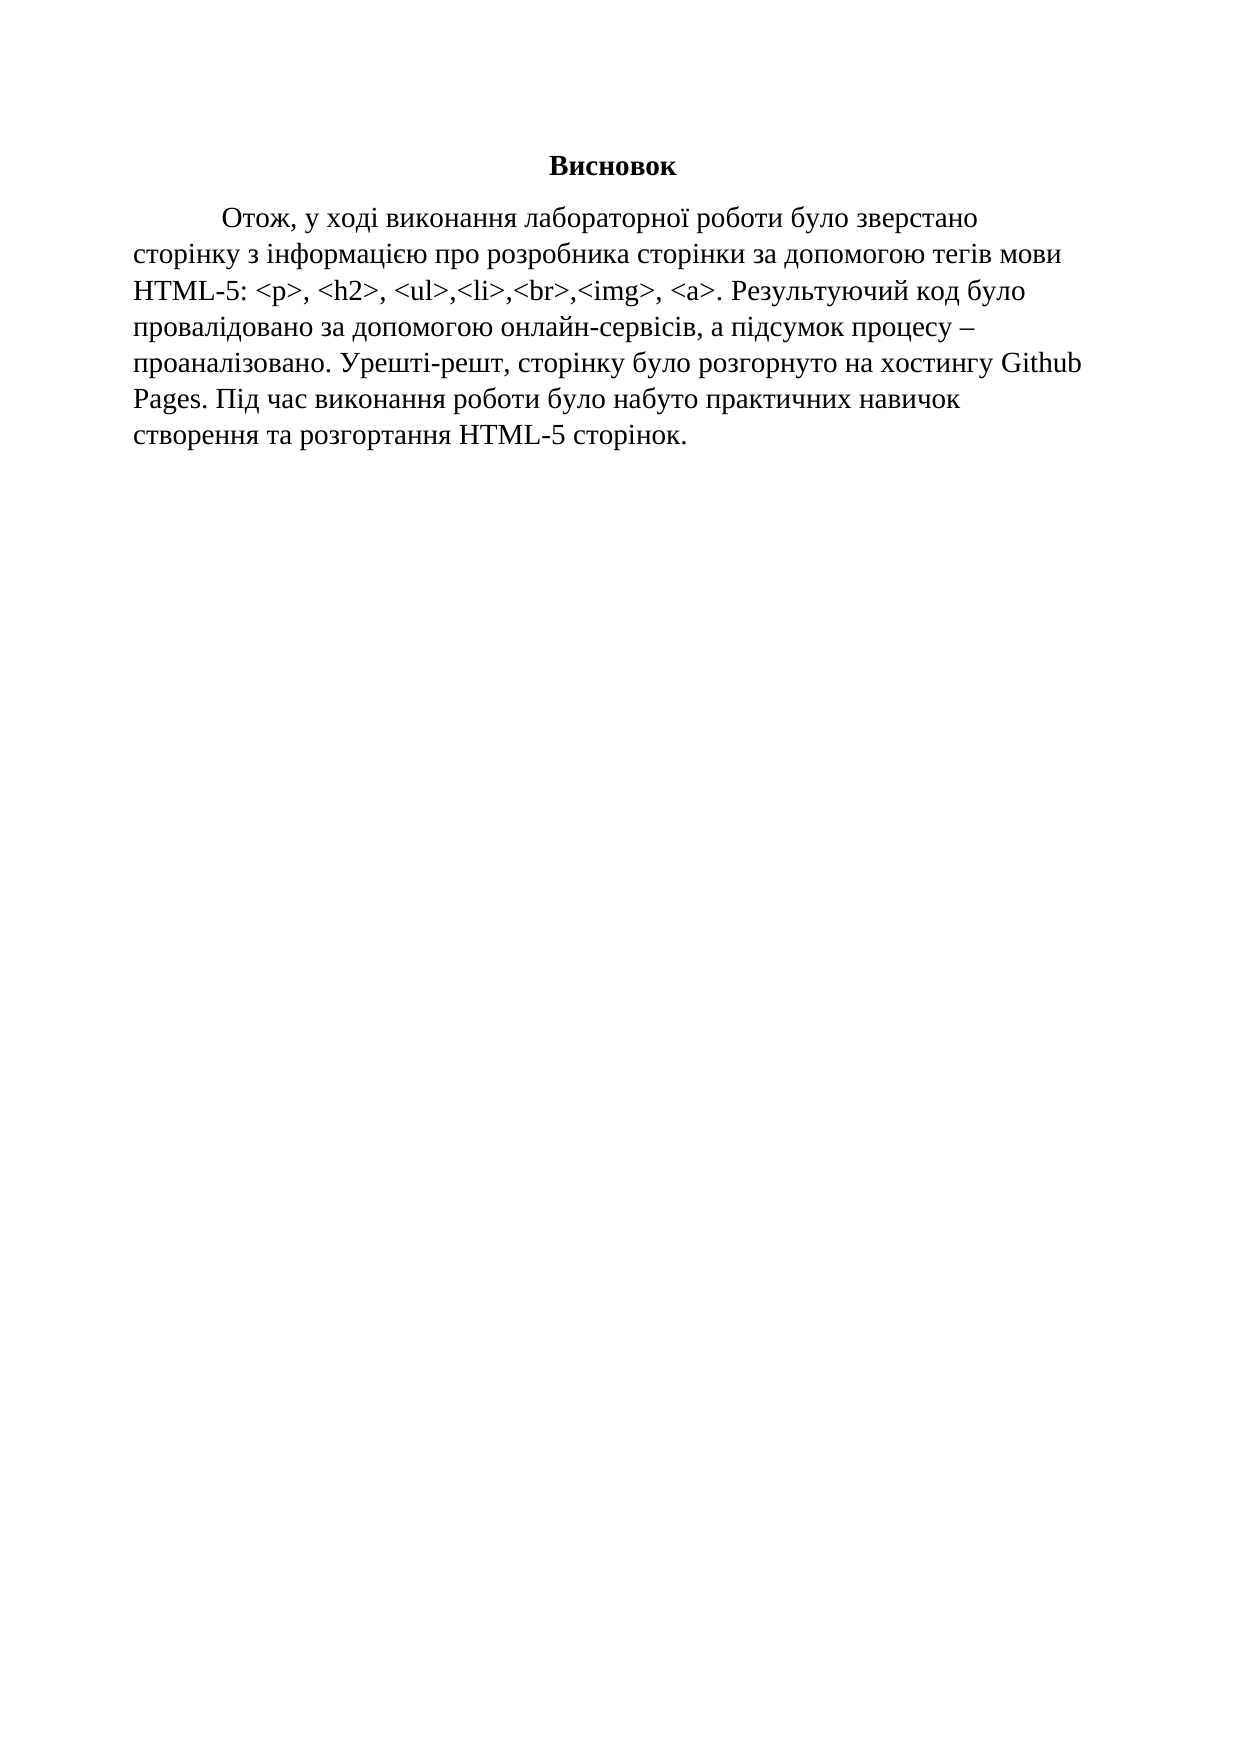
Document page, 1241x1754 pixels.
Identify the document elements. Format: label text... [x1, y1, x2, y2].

text Отож, у ході виконання лабораторної роботи було зверстано сторінку з інформацією про розробника сторінки за допомогою тегів мови HTML-5: <p>, <h2>, <ul>,<li>,<br>,<img>, <a>. Результуючий код було провалідовано за допомогою онлайн-сервісів, а підсумок процесу – проаналізовано. Урешті-решт, сторінку було розгорнуто на хостингу Github Pages. Під час виконання роботи було набуто практичних навичок створення та розгортання HTML-5 сторінок. [133, 200, 1093, 451]
text Висновок [133, 148, 1093, 181]
